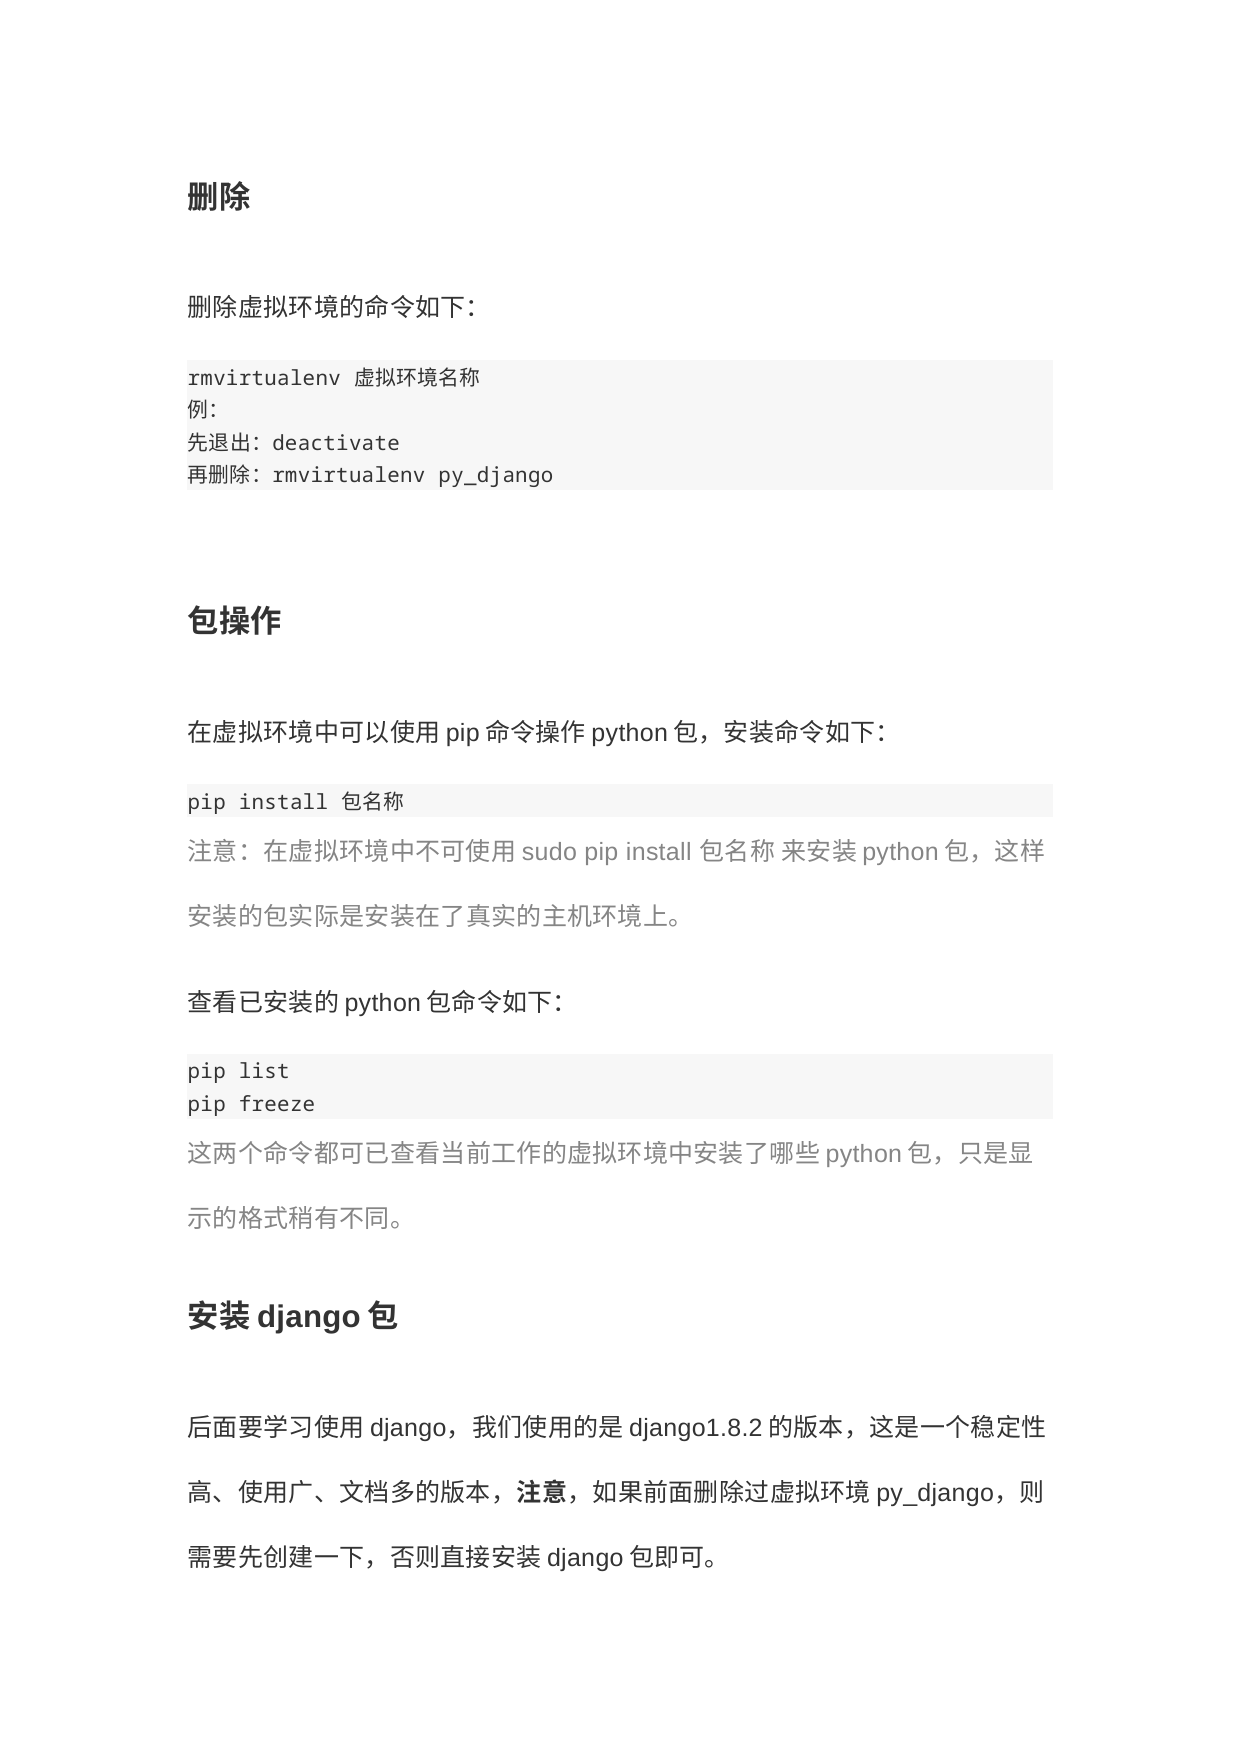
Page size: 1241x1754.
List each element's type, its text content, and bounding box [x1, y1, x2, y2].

text pip freeze [187, 1087, 1053, 1119]
subtitle 删除 [187, 162, 1053, 227]
text 删除虚拟环境的命令如下： [187, 273, 1053, 338]
text 后面要学习使用django，我们使用的是django1.8.2的版本，这是一个稳定性高、使用广、文档多的版本，注意，如果前面删除过虚拟环境py_django，则需要先创建一下，否则直接安装django包即可。 [187, 1393, 1053, 1588]
text rmvirtualenv 虚拟环境名称 [187, 360, 1053, 392]
text pip install 包名称 [187, 784, 1053, 817]
text 先退出：deactivate [187, 425, 1053, 457]
text 这两个命令都可已查看当前工作的虚拟环境中安装了哪些python包，只是显示的格式稍有不同。 [187, 1119, 1053, 1249]
text 例： [187, 392, 1053, 425]
text 在虚拟环境中可以使用pip命令操作python包，安装命令如下： [187, 698, 1053, 763]
text 查看已安装的python包命令如下： [187, 968, 1053, 1033]
text 注意：在虚拟环境中不可使用sudo pip install 包名称 来安装python包，这样安装的包实际是安装在了真实的主机环境上。 [187, 817, 1053, 947]
text pip list [187, 1054, 1053, 1087]
subtitle 包操作 [187, 587, 1053, 652]
subtitle 安装django包 [187, 1281, 1053, 1346]
text 再删除：rmvirtualenv py_django [187, 457, 1053, 490]
